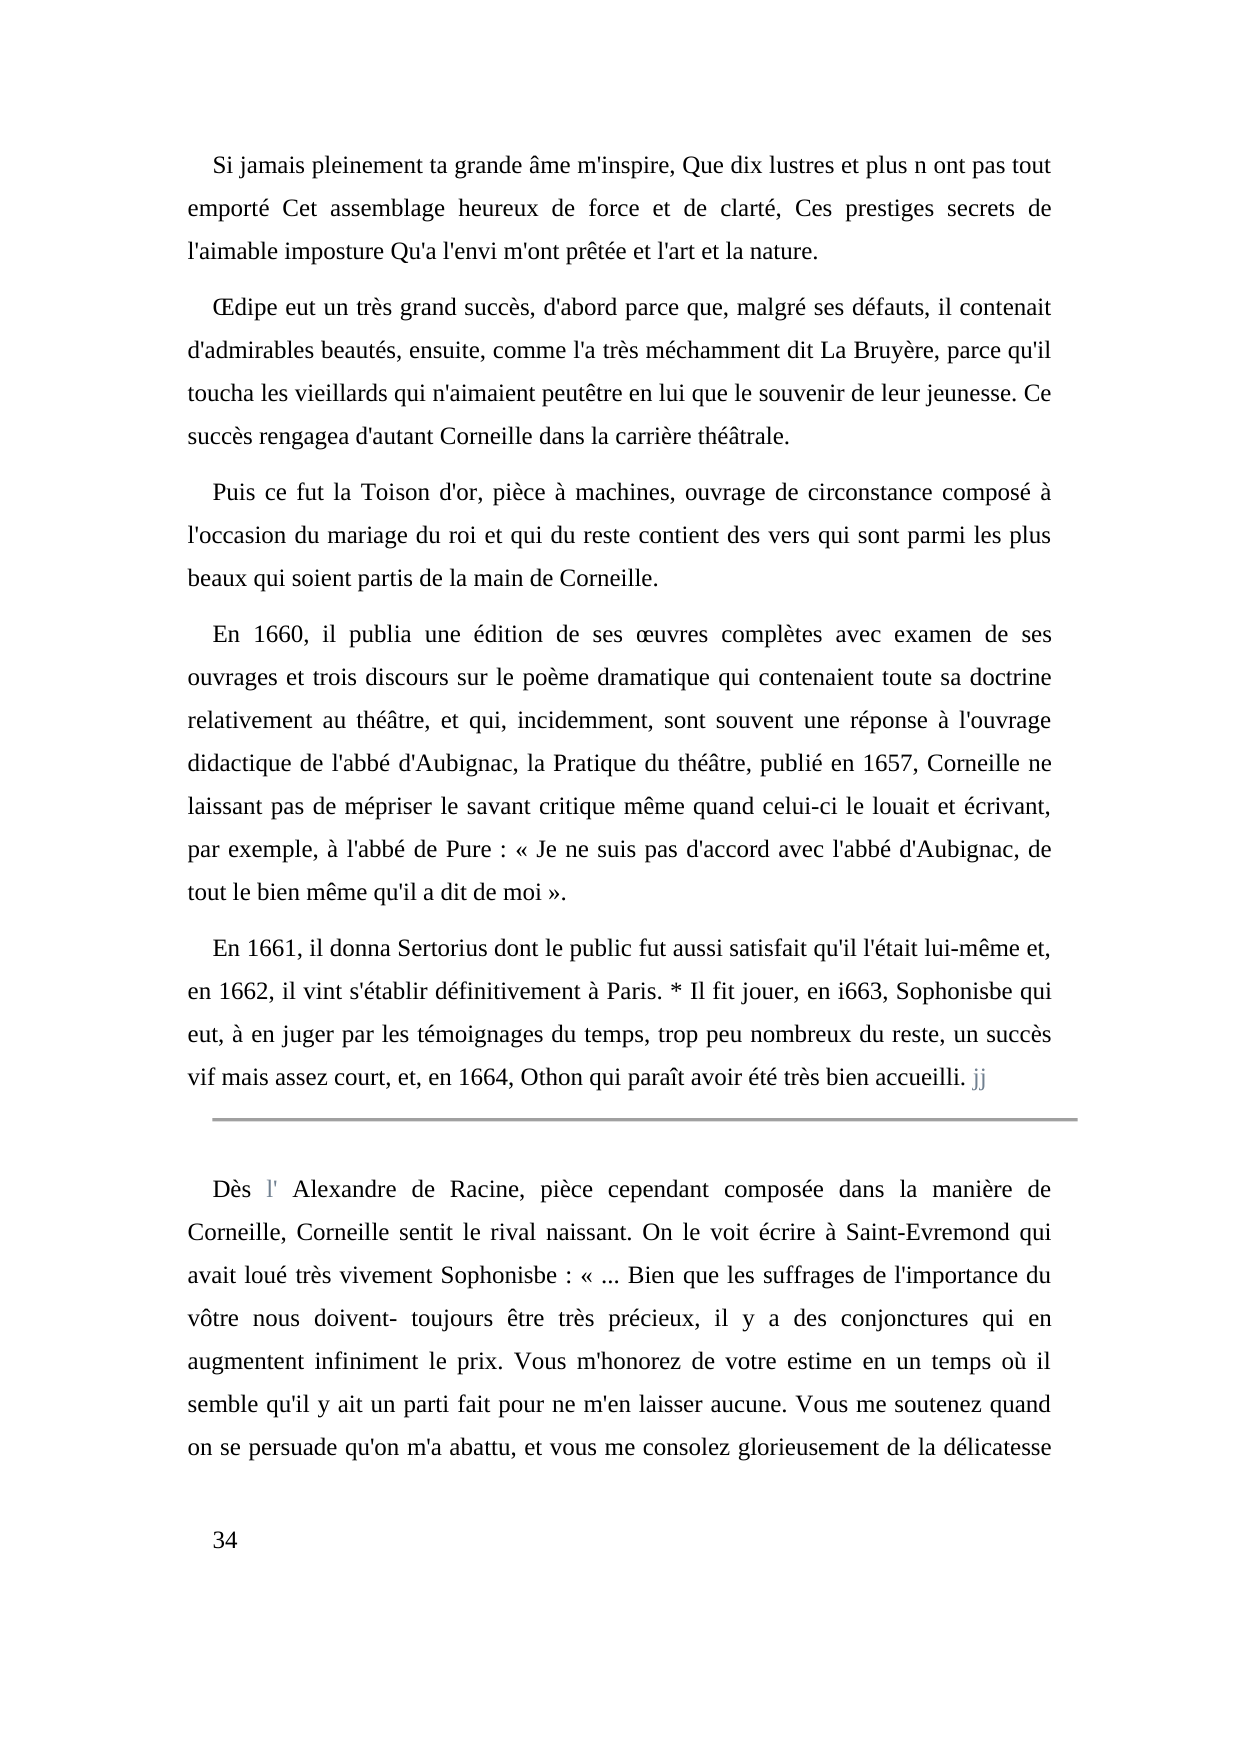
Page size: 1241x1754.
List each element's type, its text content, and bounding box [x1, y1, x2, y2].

text En 1660, il publia une édition de ses œuvres complètes avec examen de ses ouvrages et trois discours sur le poème dramatique qui contenaient toute sa doctrine relativement au théâtre, et qui, incidemment, sont souvent une réponse à l'ouvrage didactique de l'abbé d'Aubignac, la Pratique du théâtre, publié en 1657, Corneille ne laissant pas de mépriser le savant critique même quand celui-ci le louait et écrivant, par exemple, à l'abbé de Pure : « Je ne suis pas d'accord avec l'abbé d'Aubignac, de tout le bien même qu'il a dit de moi ». [187, 619, 1053, 906]
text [187, 1174, 1053, 1461]
text En 1661, il donna Sertorius dont le public fut aussi satisfait qu'il l'était lui-même et, en 1662, il vint s'établir définitivement à Paris. * Il fit jouer, en i663, Sophonisbe qui eut, à en juger par les témoignages du temps, trop peu nombreux du reste, un succès vif mais assez court, et, en 1664, Othon qui paraît avoir été très bien accueilli. jj [187, 933, 1053, 1091]
text Œdipe eut un très grand succès, d'abord parce que, malgré ses défauts, il contenait d'admirables beautés, ensuite, comme l'a très méchamment dit La Bruyère, parce qu'il toucha les vieillards qui n'aimaient peutêtre en lui que le souvenir de leur jeunesse. Ce succès rengagea d'autant Corneille dans la carrière théâtrale. [187, 292, 1053, 450]
text Si jamais pleinement ta grande âme m'inspire, Que dix lustres et plus n ont pas tout emporté Cet assemblage heureux de force et de clarté, Ces prestiges secrets de l'aimable imposture Qu'a l'envi m'ont prêtée et l'art et la nature. [187, 150, 1053, 265]
text Puis ce fut la Toison d'or, pièce à machines, ouvrage de circonstance composé à l'occasion du mariage du roi et qui du reste contient des vers qui sont parmi les plus beaux qui soient partis de la main de Corneille. [187, 477, 1053, 592]
